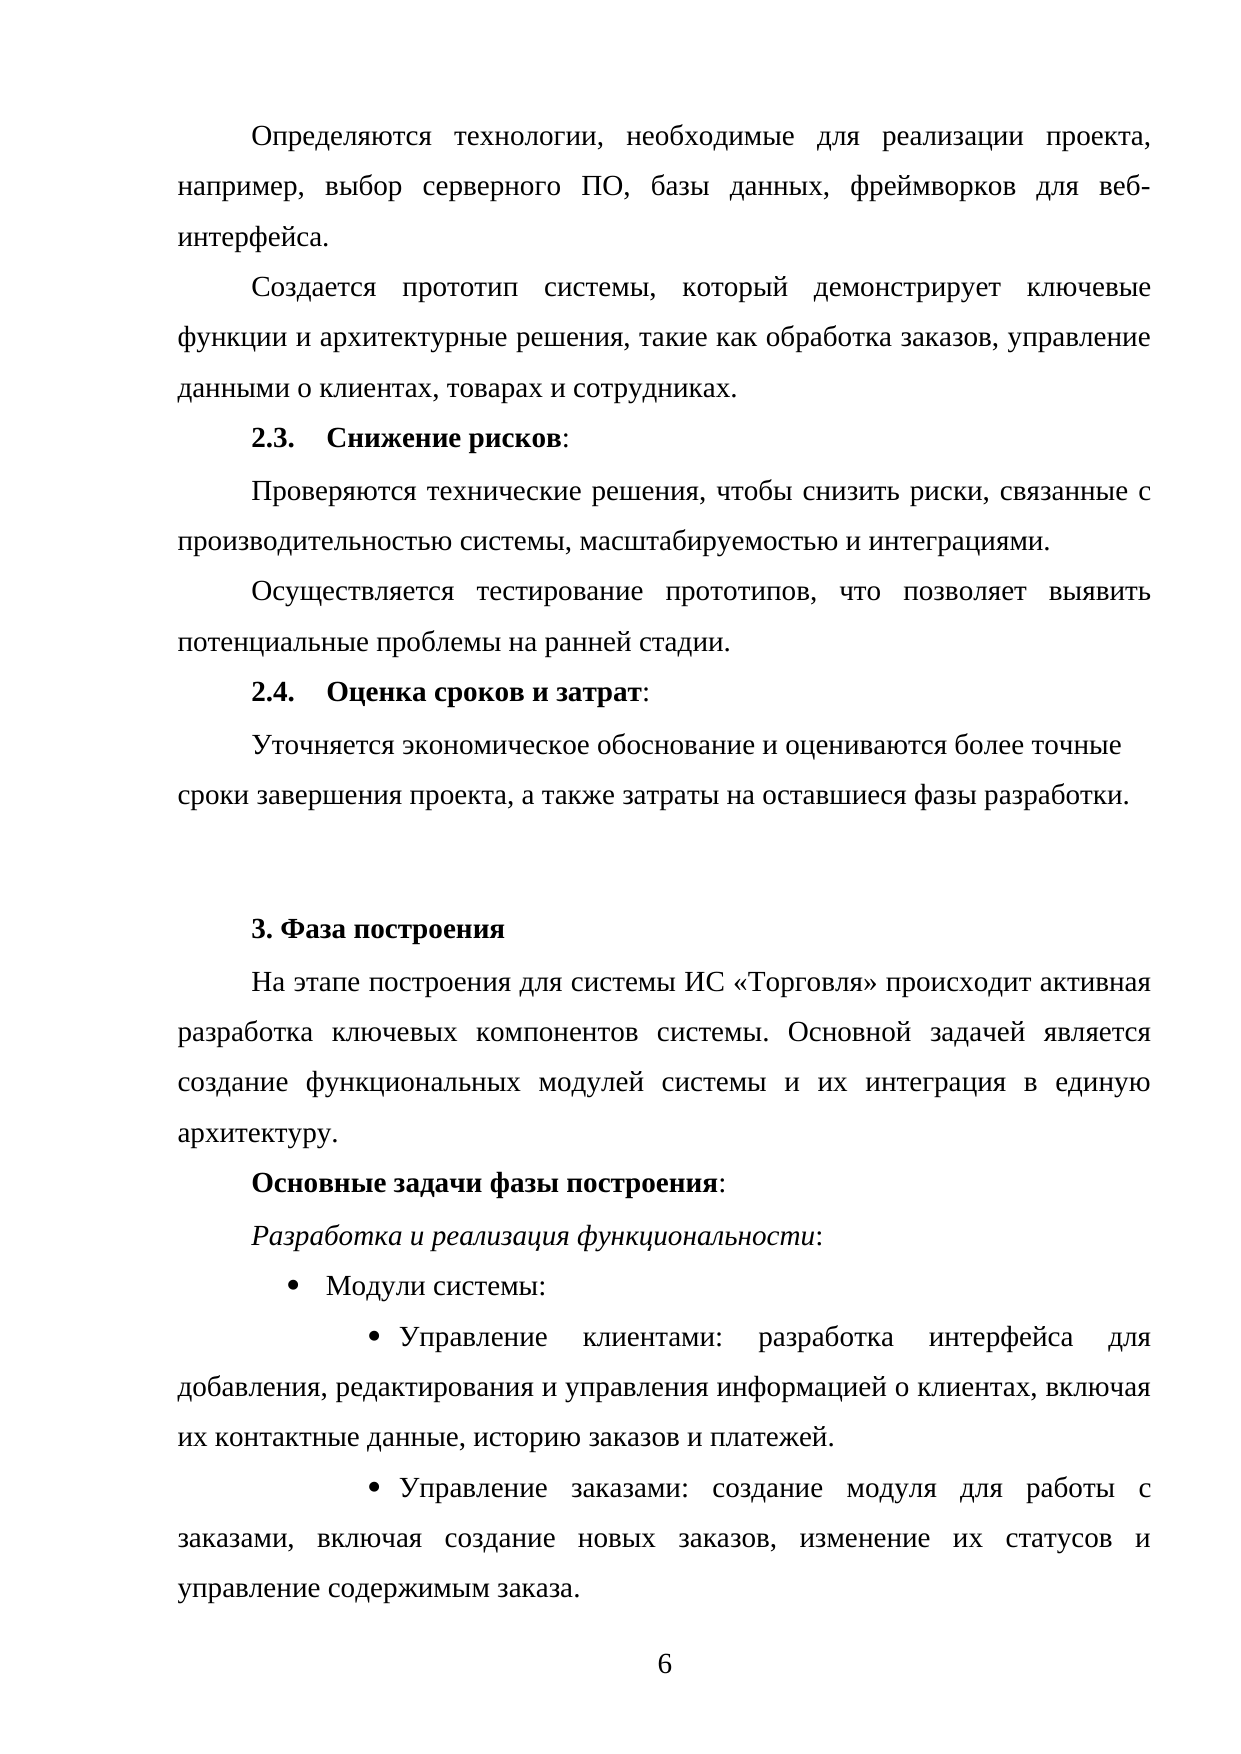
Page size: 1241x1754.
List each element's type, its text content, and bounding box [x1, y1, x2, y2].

text Создается прототип системы, который демонстрирует ключевые функции и архитектурные решения, такие как обработка заказов, управление данными о клиентах, товарах и сотрудниках. [177, 269, 1152, 403]
text Осуществляется тестирование прототипов, что позволяет выявить потенциальные проблемы на ранней стадии. [177, 573, 1152, 657]
text Разработка и реализация функциональности: [177, 1218, 1152, 1252]
text На этапе построения для системы ИС «Торговля» происходит активная разработка ключевых компонентов системы. Основной задачей является создание функциональных модулей системы и их интеграция в единую архитектуру. [177, 964, 1152, 1148]
list Оценка сроков и затрат: [251, 674, 1152, 708]
list Управление заказами: создание модуля для работы с заказами, включая создание новых заказов, изменение их статусов и управление содержимым заказа. [177, 1470, 1152, 1604]
list Снижение рисков: [251, 420, 1152, 453]
text Основные задачи фазы построения: [177, 1165, 1152, 1199]
list Управление клиентами: разработка интерфейса для добавления, редактирования и управления информацией о клиентах, включая их контактные данные, историю заказов и платежей. [177, 1319, 1152, 1453]
text 3. Фаза построения [177, 911, 1152, 945]
text Определяются технологии, необходимые для реализации проекта, например, выбор серверного ПО, базы данных, фреймворков для веб-интерфейса. [177, 118, 1152, 252]
text Уточняется экономическое обоснование и оцениваются более точные сроки завершения проекта, а также затраты на оставшиеся фазы разработки. [177, 727, 1152, 811]
list Модули системы: [288, 1268, 1152, 1302]
text Проверяются технические решения, чтобы снизить риски, связанные с производительностью системы, масштабируемостью и интеграциями. [177, 473, 1152, 557]
